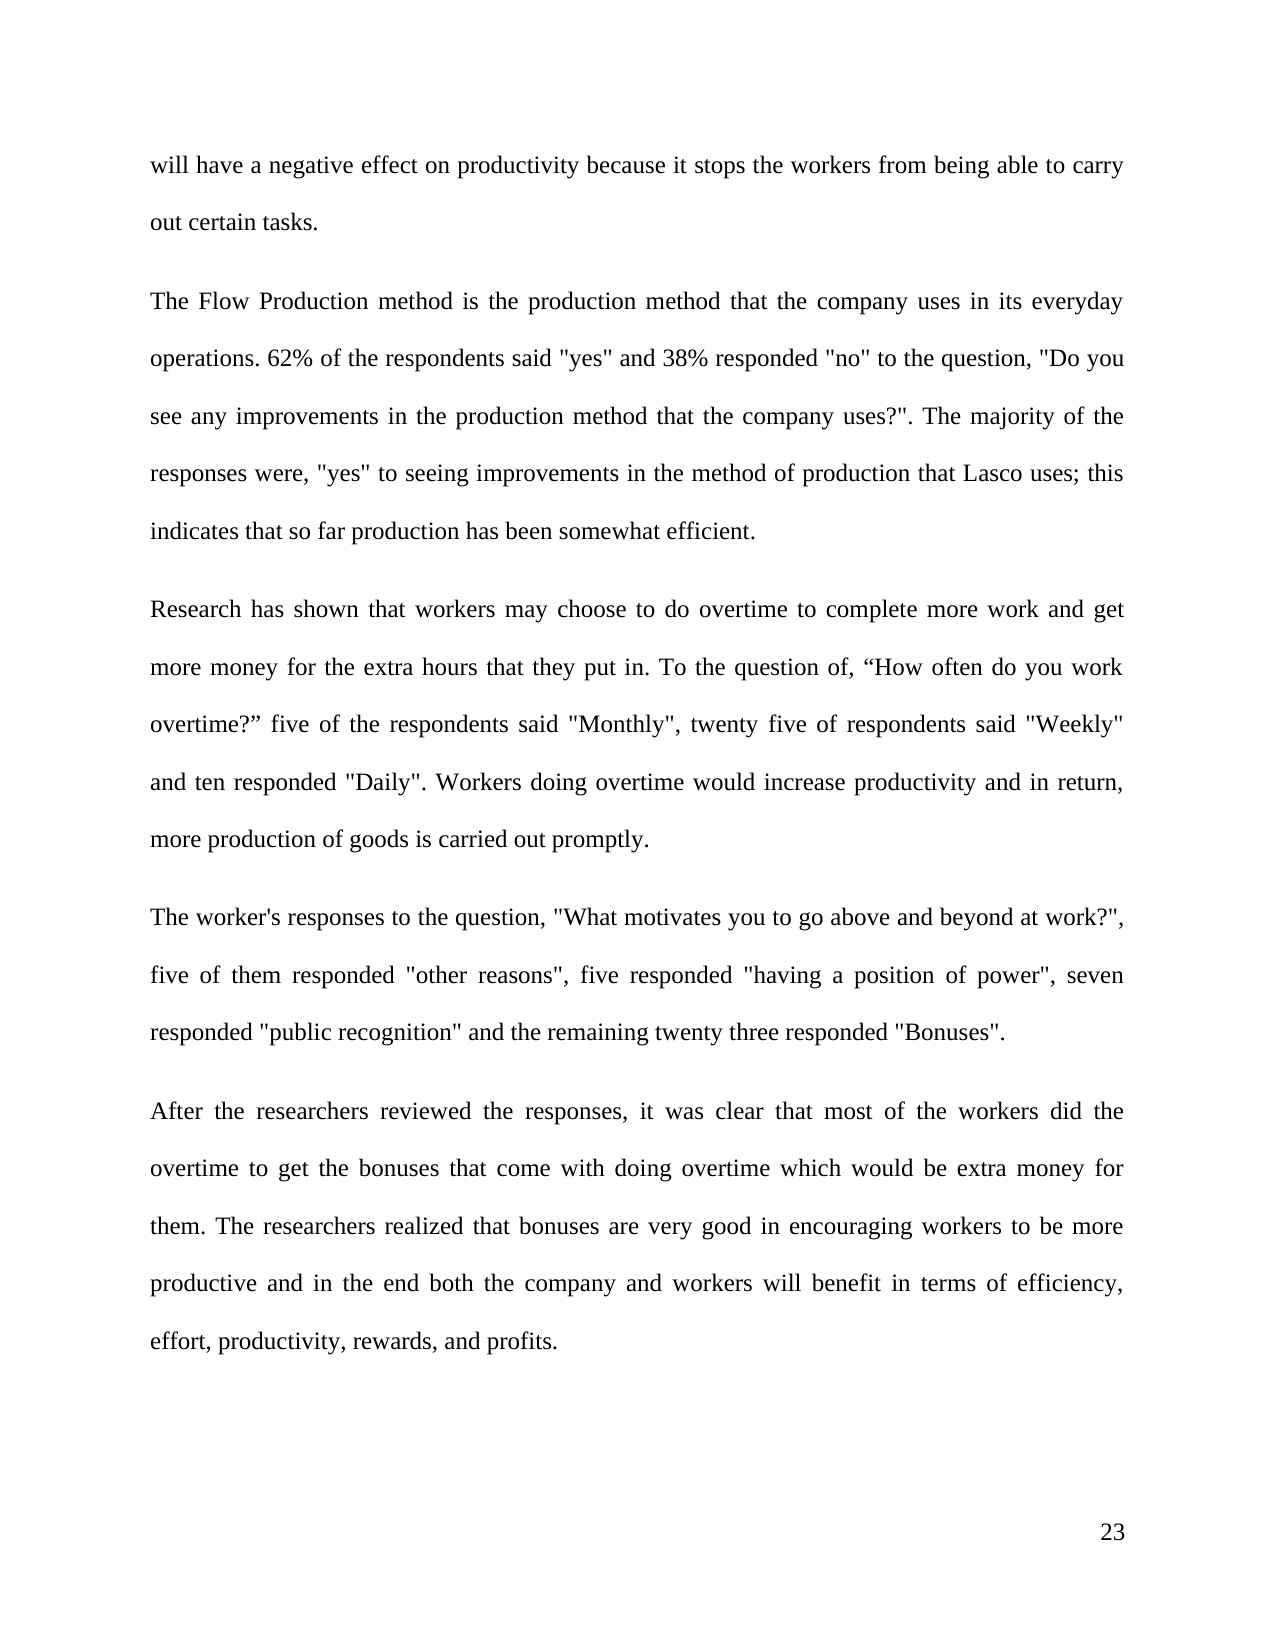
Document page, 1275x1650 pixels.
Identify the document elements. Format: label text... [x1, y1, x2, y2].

text Research has shown that workers may choose to do overtime to complete more work and get more money for the extra hours that they put in. To the question of, “How often do you work overtime?” five of the respondents said "Monthly", twenty five of respondents said "Weekly" and ten responded "Daily". Workers doing overtime would increase productivity and in return, more production of goods is carried out promptly. [150, 594, 1125, 853]
text After the researchers reviewed the responses, it was clear that most of the workers did the overtime to get the bonuses that come with doing overtime which would be extra money for them. The researchers realized that bonuses are very good in encouraging workers to be more productive and in the end both the company and workers will benefit in terms of efficiency, effort, productivity, rewards, and profits. [150, 1096, 1125, 1354]
text The Flow Production method is the production method that the company uses in its everyday operations. 62% of the respondents said "yes" and 38% responded "no" to the question, "Do you see any improvements in the production method that the company uses?". The majority of the responses were, "yes" to seeing improvements in the method of production that Lasco uses; this indicates that so far production has been somewhat efficient. [150, 286, 1125, 544]
text The worker's responses to the question, "What motivates you to go above and beyond at work?", five of them responded "other reasons", five responded "having a position of power", seven responded "public recognition" and the remaining twenty three responded "Bonuses". [150, 902, 1125, 1046]
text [150, 150, 1125, 236]
